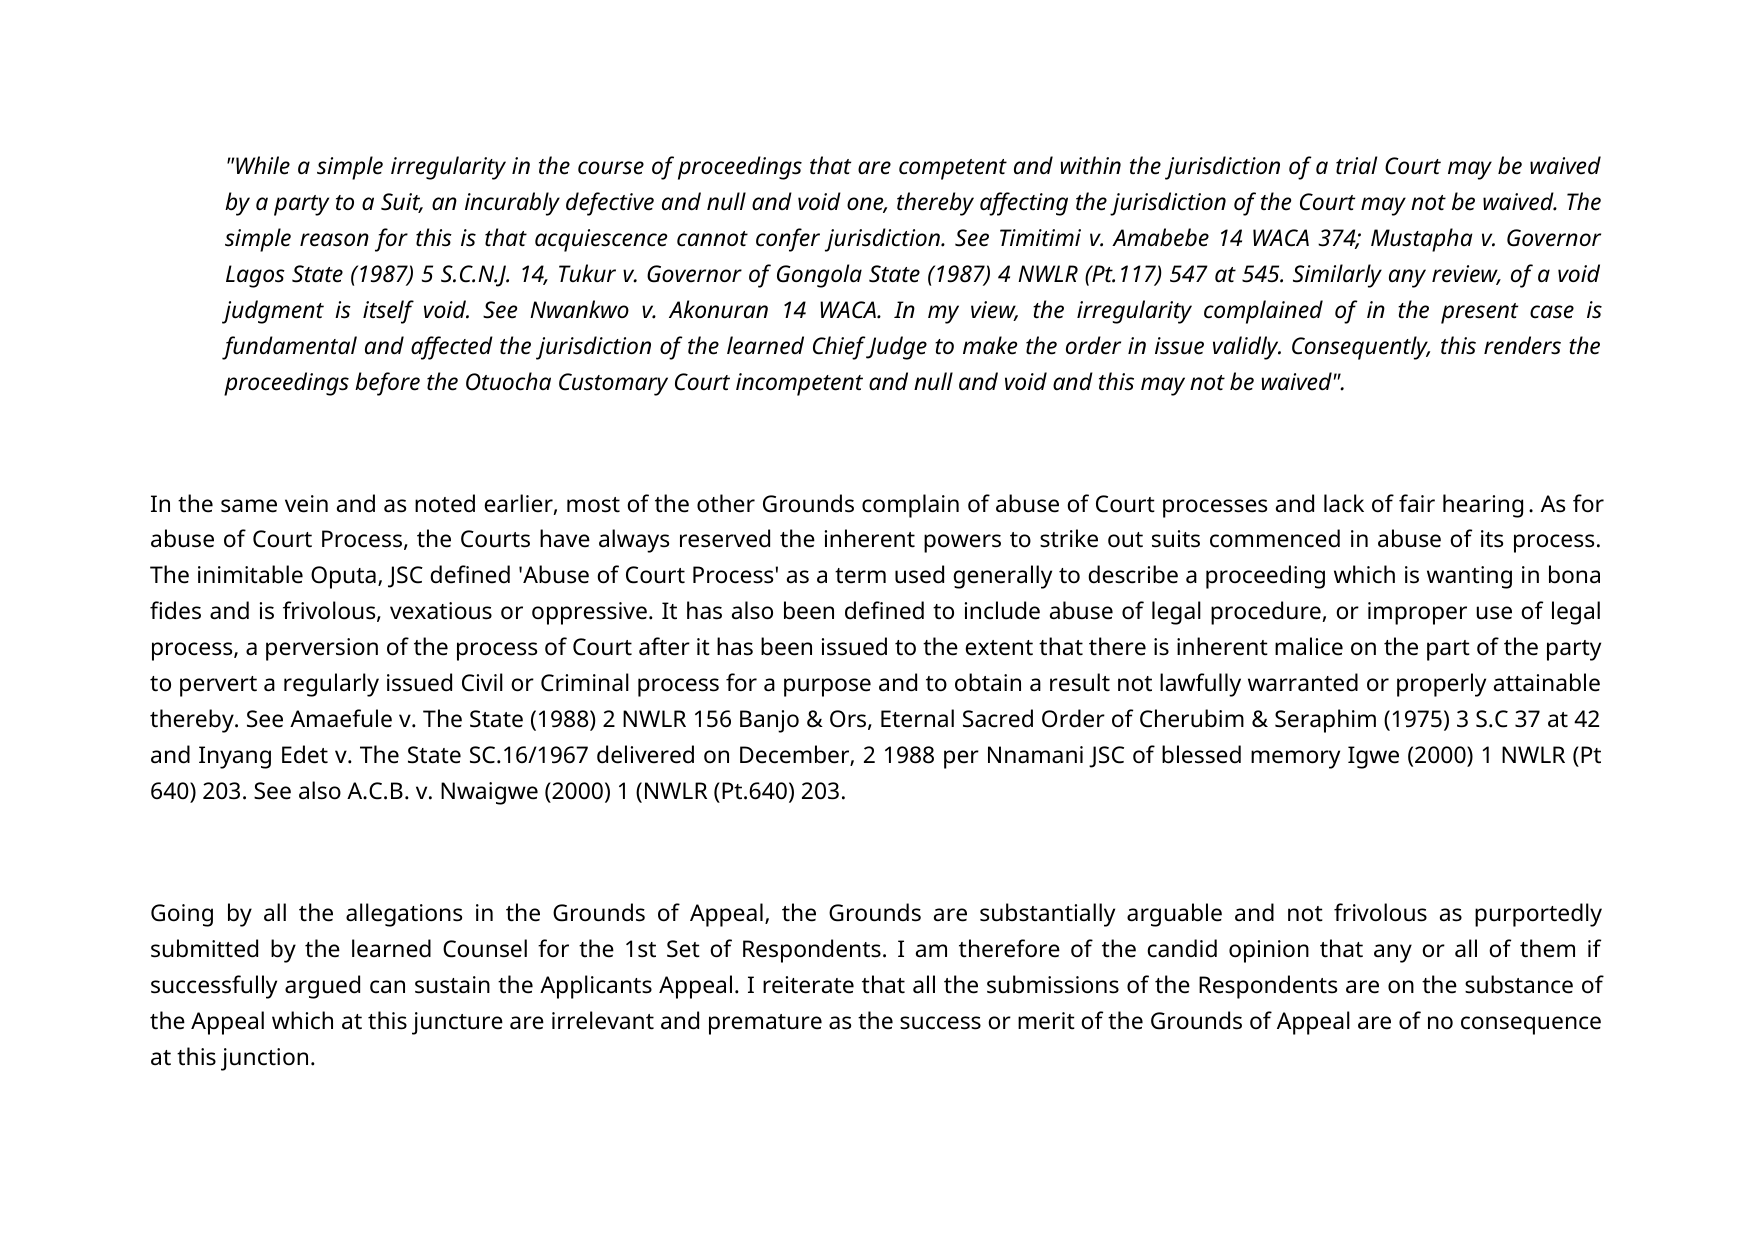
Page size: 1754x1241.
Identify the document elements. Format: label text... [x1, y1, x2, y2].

text In the same vein and as noted earlier, most of the other Grounds complain of abuse of Court processes and lack of fair hearing. As for abuse of Court Process, the Courts have always reserved the inherent powers to strike out suits commenced in abuse of its process. The inimitable Oputa, JSC defined 'Abuse of Court Process' as a term used generally to describe a proceeding which is wanting in bona fides and is frivolous, vexatious or oppressive. It has also been defined to include abuse of legal procedure, or improper use of legal process, a perversion of the process of Court after it has been issued to the extent that there is inherent malice on the part of the party to pervert a regularly issued Civil or Criminal process for a purpose and to obtain a result not lawfully warranted or properly attainable thereby. See Amaefule v. The State (1988) 2 NWLR 156 Banjo & Ors, Eternal Sacred Order of Cherubim & Seraphim (1975) 3 S.C 37 at 42 and Inyang Edet v. The State SC.16/1967 delivered on December, 2 1988 per Nnamani JSC of blessed memory Igwe (2000) 1 NWLR (Pt 640) 203. See also A.C.B. v. Nwaigwe (2000) 1 (NWLR (Pt.640) 203. [150, 487, 1604, 806]
text "While a simple irregularity in the course of proceedings that are competent and within the jurisdiction of a trial Court may be waived by a party to a Suit, an incurably defective and null and void one, thereby affecting the jurisdiction of the Court may not be waived. The simple reason for this is that acquiescence cannot confer jurisdiction. See Timitimi v. Amabebe 14 WACA 374; Mustapha v. Governor Lagos State (1987) 5 S.C.N.J. 14, Tukur v. Governor of Gongola State (1987) 4 NWLR (Pt.117) 547 at 545. Similarly any review, of a void judgment is itself void. See Nwankwo v. Akonuran 14 WACA. In my view, the irregularity complained of in the present case is fundamental and affected the jurisdiction of the learned Chief Judge to make the order in issue validly. Consequently, this renders the proceedings before the Otuocha Customary Court incompetent and null and void and this may not be waived". [225, 150, 1604, 397]
text Going by all the allegations in the Grounds of Appeal, the Grounds are substantially arguable and not frivolous as purportedly submitted by the learned Counsel for the 1st Set of Respondents. I am therefore of the candid opinion that any or all of them if successfully argued can sustain the Applicants Appeal. I reiterate that all the submissions of the Respondents are on the substance of the Appeal which at this juncture are irrelevant and premature as the success or merit of the Grounds of Appeal are of no consequence at this junction. [150, 897, 1604, 1072]
